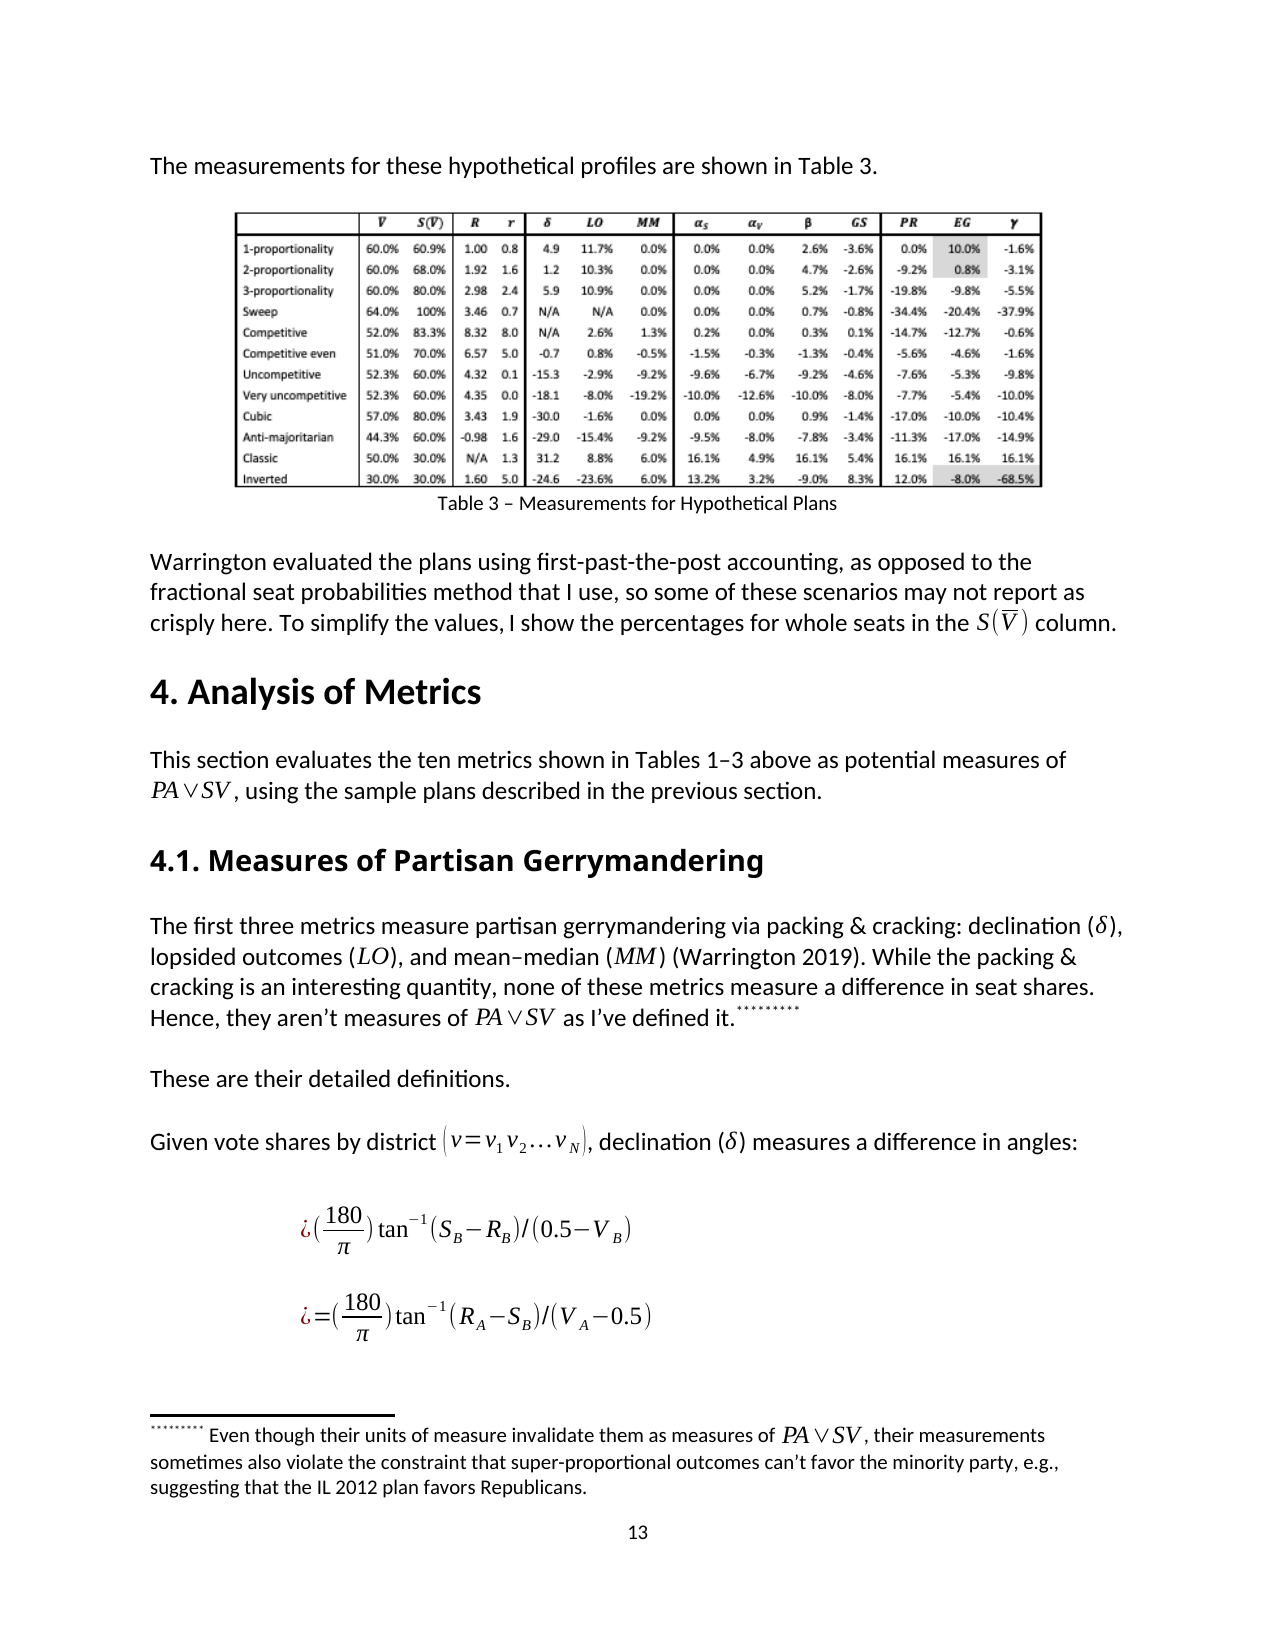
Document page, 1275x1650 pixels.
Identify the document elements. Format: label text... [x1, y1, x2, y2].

text Warrington evaluated the plans using first-past-the-post accounting, as opposed to the fractional seat probabilities method that I use, so some of these scenarios may not report as crisply here. To simplify the values, I show the percentages for whole seats in the column. [150, 546, 1125, 637]
text Table 3 – Measurements for Hypothetical Plans [150, 490, 1125, 515]
text The first three metrics measure partisan gerrymandering via packing & cracking: declination (), lopsided outcomes (), and mean–median () (Warrington 2019). While the packing & cracking is an interesting quantity, none of these metrics measure a difference in seat shares. Hence, they aren’t measures of as I’ve defined it. [150, 910, 1125, 1032]
subtitle 4.1. Measures of Partisan Gerrymandering [150, 840, 1125, 880]
picture [231, 211, 1044, 490]
text These are their detailed definitions. [150, 1063, 1125, 1093]
text 4. Analysis of Metrics [150, 668, 1125, 714]
text Given vote shares by district , declination () measures a difference in angles: [150, 1124, 1125, 1159]
text This section evaluates the ten metrics shown in Tables 1–3 above as potential measures of , using the sample plans described in the previous section. [150, 744, 1125, 805]
text The measurements for these hypothetical profiles are shown in Table 3. [150, 150, 1125, 181]
